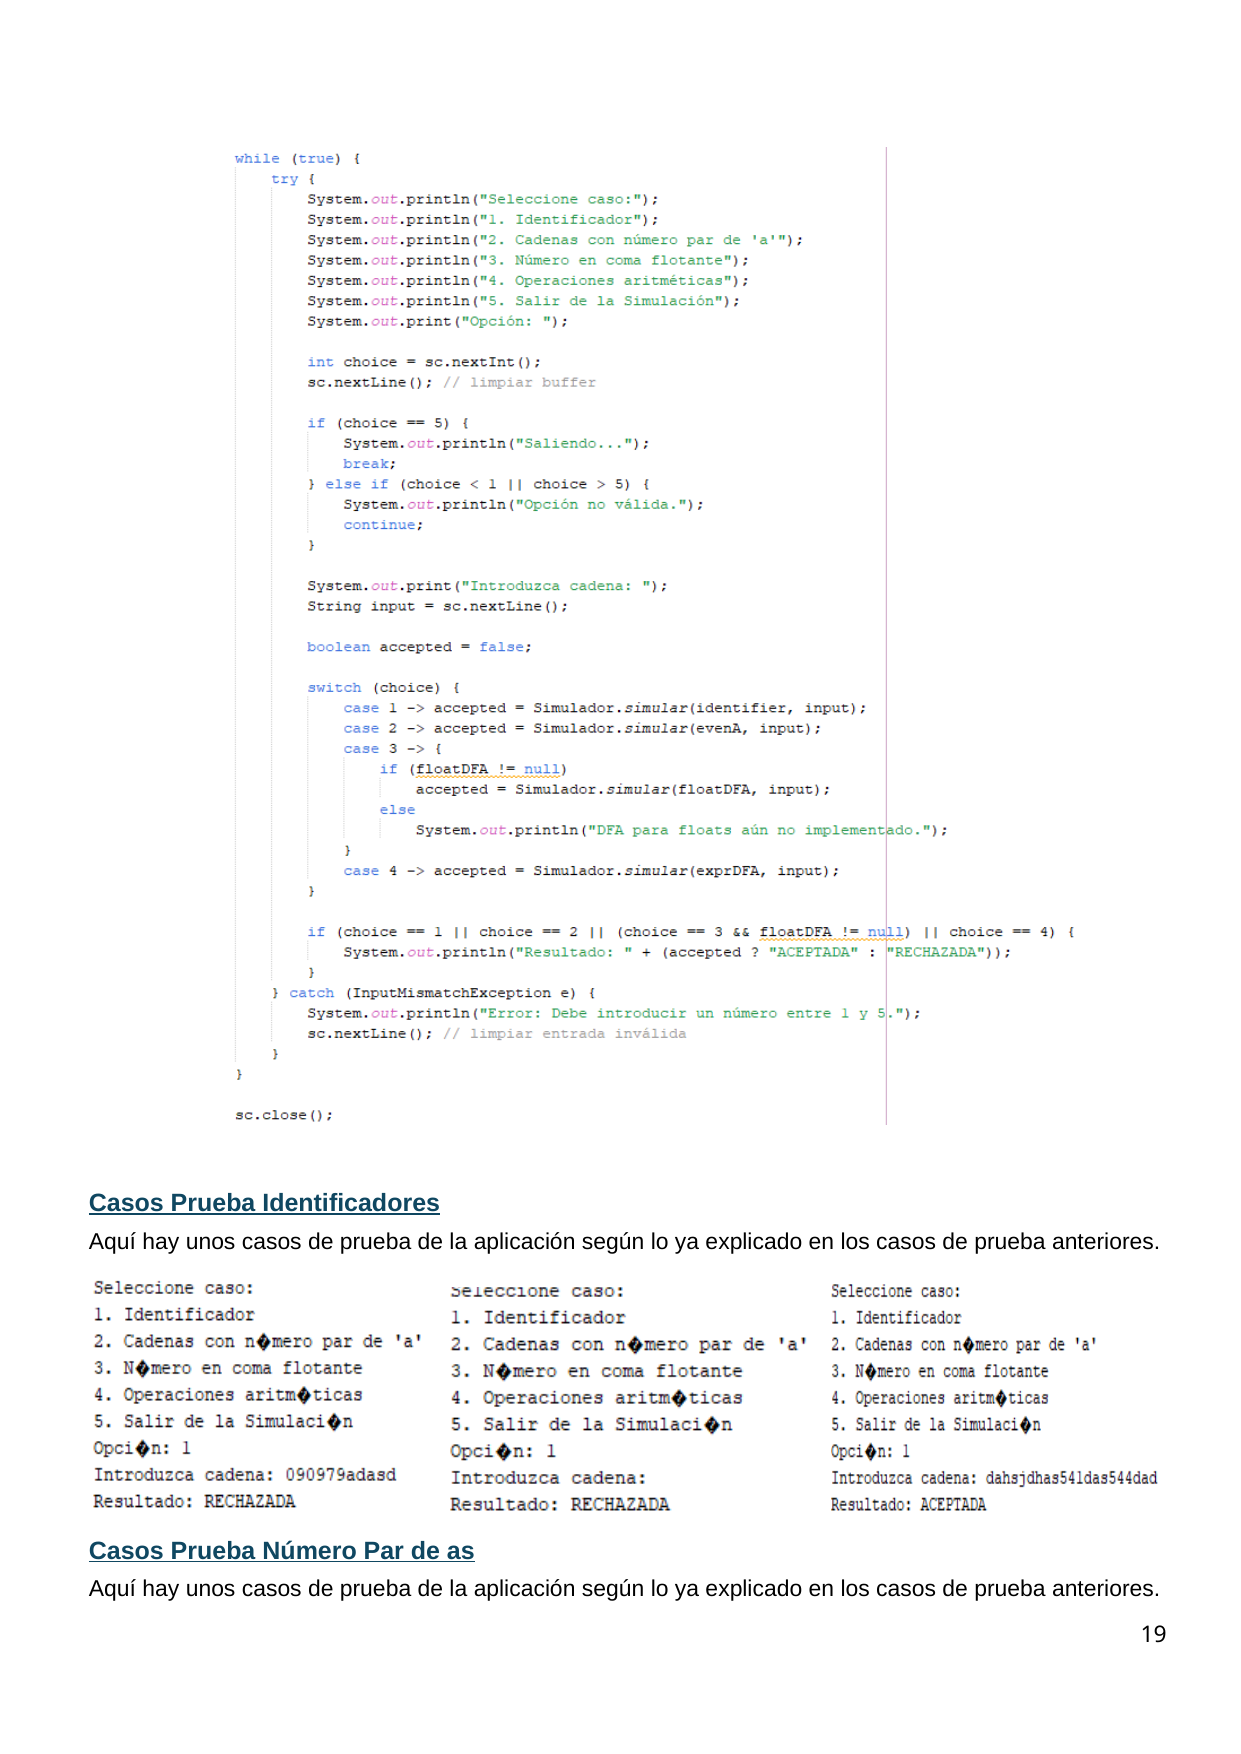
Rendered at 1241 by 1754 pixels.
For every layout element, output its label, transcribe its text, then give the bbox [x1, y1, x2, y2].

picture [446, 1287, 825, 1517]
picture [88, 1272, 441, 1517]
picture [830, 1283, 1162, 1517]
text Aquí hay unos casos de prueba de la aplicación según lo ya explicado en los casos de prueba anteriores. [89, 1575, 1167, 1602]
subtitle Casos Prueba Número Par de as [89, 1536, 1167, 1564]
subtitle Casos Prueba Identificadores [89, 1188, 1167, 1217]
text Aquí hay unos casos de prueba de la aplicación según lo ya explicado en los casos de prueba anteriores. [89, 1228, 1167, 1254]
picture [227, 147, 1104, 1125]
